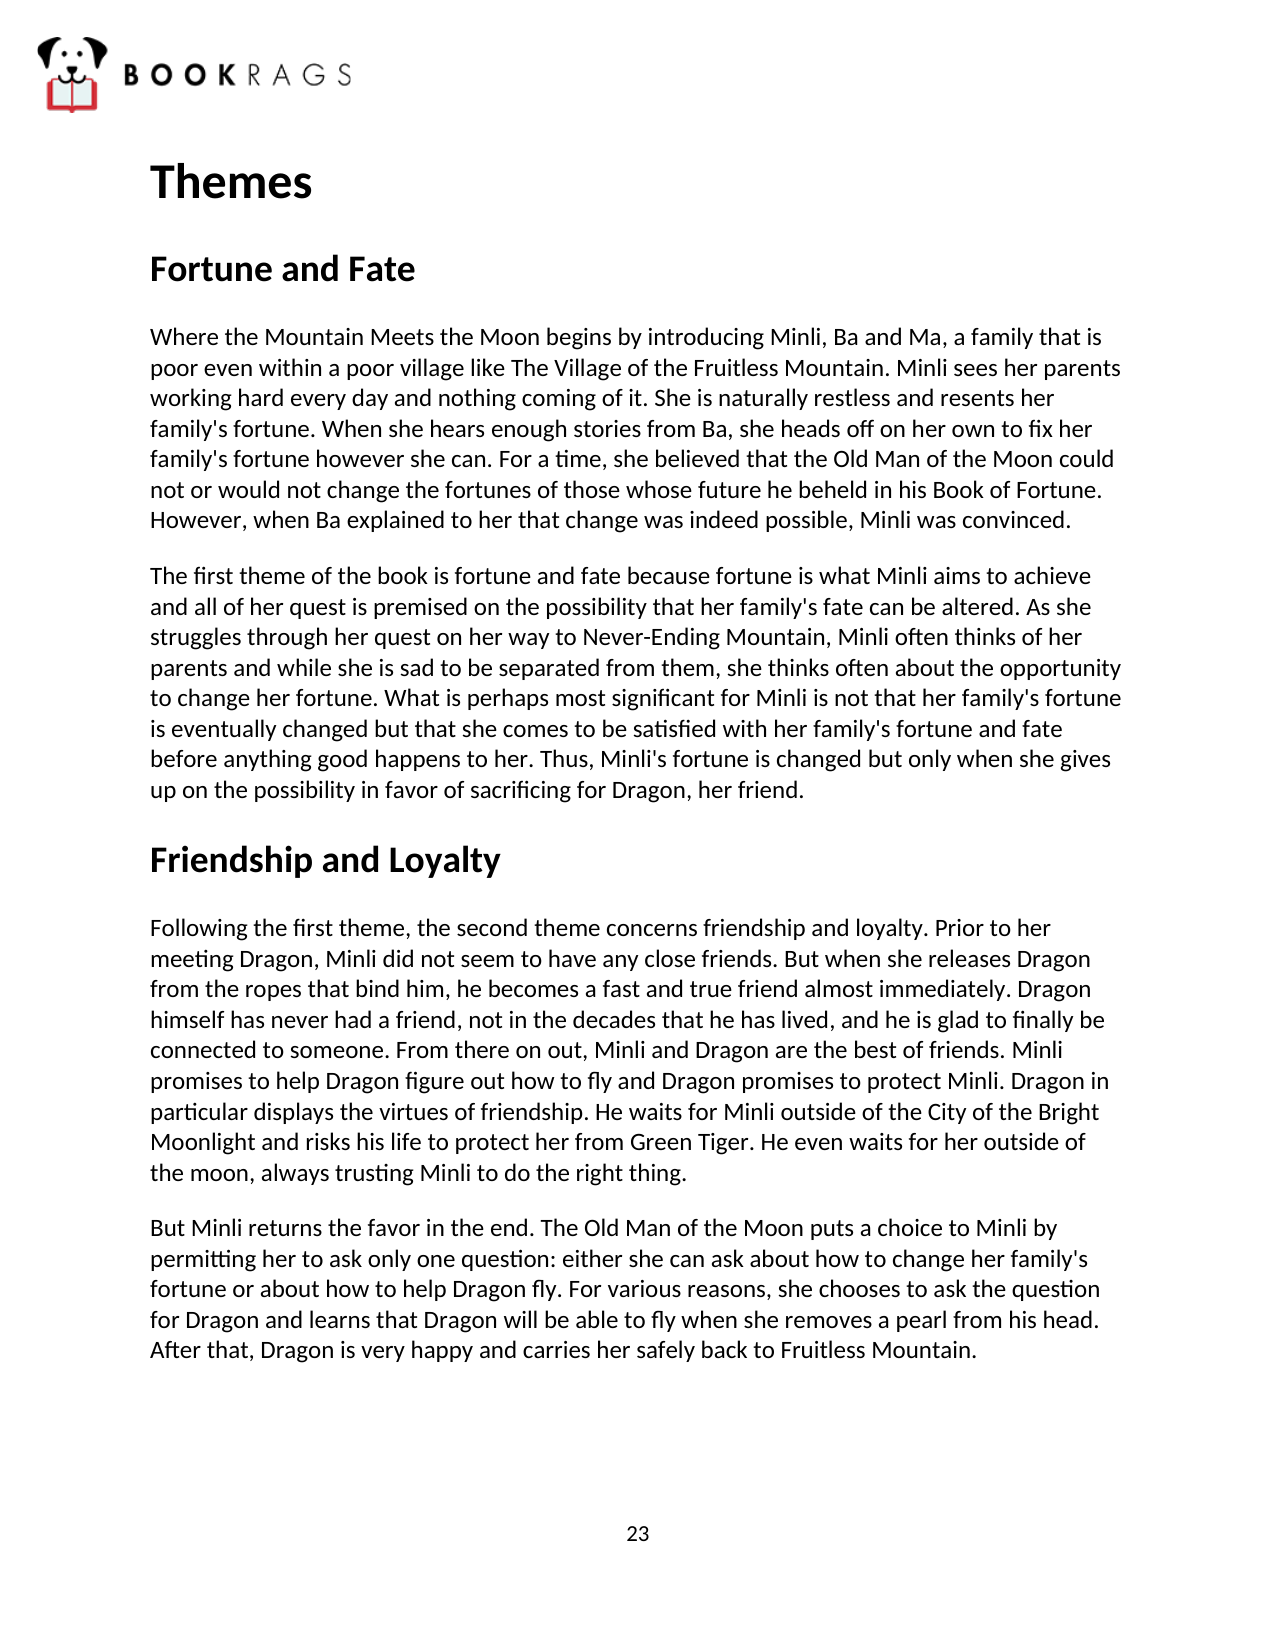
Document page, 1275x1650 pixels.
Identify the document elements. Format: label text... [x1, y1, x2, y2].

text The first theme of the book is fortune and fate because fortune is what Minli aims to achieve and all of her quest is premised on the possibility that her family's fate can be altered. As she struggles through her quest on her way to Never-Ending Mountain, Minli often thinks of her parents and while she is sad to be separated from them, she thinks often about the opportunity to change her fortune. What is perhaps most significant for Minli is not that her family's fortune is eventually changed but that she comes to be satisfied with her family's fortune and fate before anything good happens to her. Thus, Minli's fortune is changed but only when she gives up on the possibility in favor of sacrificing for Dragon, her friend. [150, 560, 1125, 804]
text Themes [150, 150, 1125, 211]
text But Minli returns the favor in the end. The Old Man of the Moon puts a choice to Minli by permitting her to ask only one question: either she can ask about how to change her family's fortune or about how to help Dragon fly. For various reasons, she chooses to ask the question for Dragon and learns that Dragon will be able to fly when she removes a pearl from his head. After that, Dragon is very happy and carries her safely back to Fruitless Mountain. [150, 1212, 1125, 1365]
text Friendship and Loyalty [150, 836, 1125, 881]
text Following the first theme, the second theme concerns friendship and loyalty. Prior to her meeting Dragon, Minli did not seem to have any close friends. But when she releases Dragon from the ropes that bind him, he becomes a fast and true friend almost immediately. Dragon himself has never had a friend, not in the decades that he has lived, and he is glad to finally be connected to someone. From there on out, Minli and Dragon are the best of friends. Minli promises to help Dragon figure out how to fly and Dragon promises to protect Minli. Dragon in particular displays the virtues of friendship. He waits for Minli outside of the City of the Bright Moonlight and risks his life to protect her from Green Tiger. He even waits for her outside of the moon, always trusting Minli to do the right thing. [150, 912, 1125, 1187]
text Where the Mountain Meets the Moon begins by introducing Minli, Ba and Ma, a family that is poor even within a poor village like The Village of the Fruitless Mountain. Minli sees her parents working hard every day and nothing coming of it. She is naturally restless and resents her family's fortune. When she hears enough stories from Ba, she heads off on her own to fix her family's fortune however she can. For a time, she believed that the Old Man of the Moon could not or would not change the fortunes of those whose future he beheld in his Book of Fortune. However, when Ba explained to her that change was indeed possible, Minli was convinced. [150, 322, 1125, 535]
text Fortune and Fate [150, 244, 1125, 290]
picture [37, 37, 351, 113]
